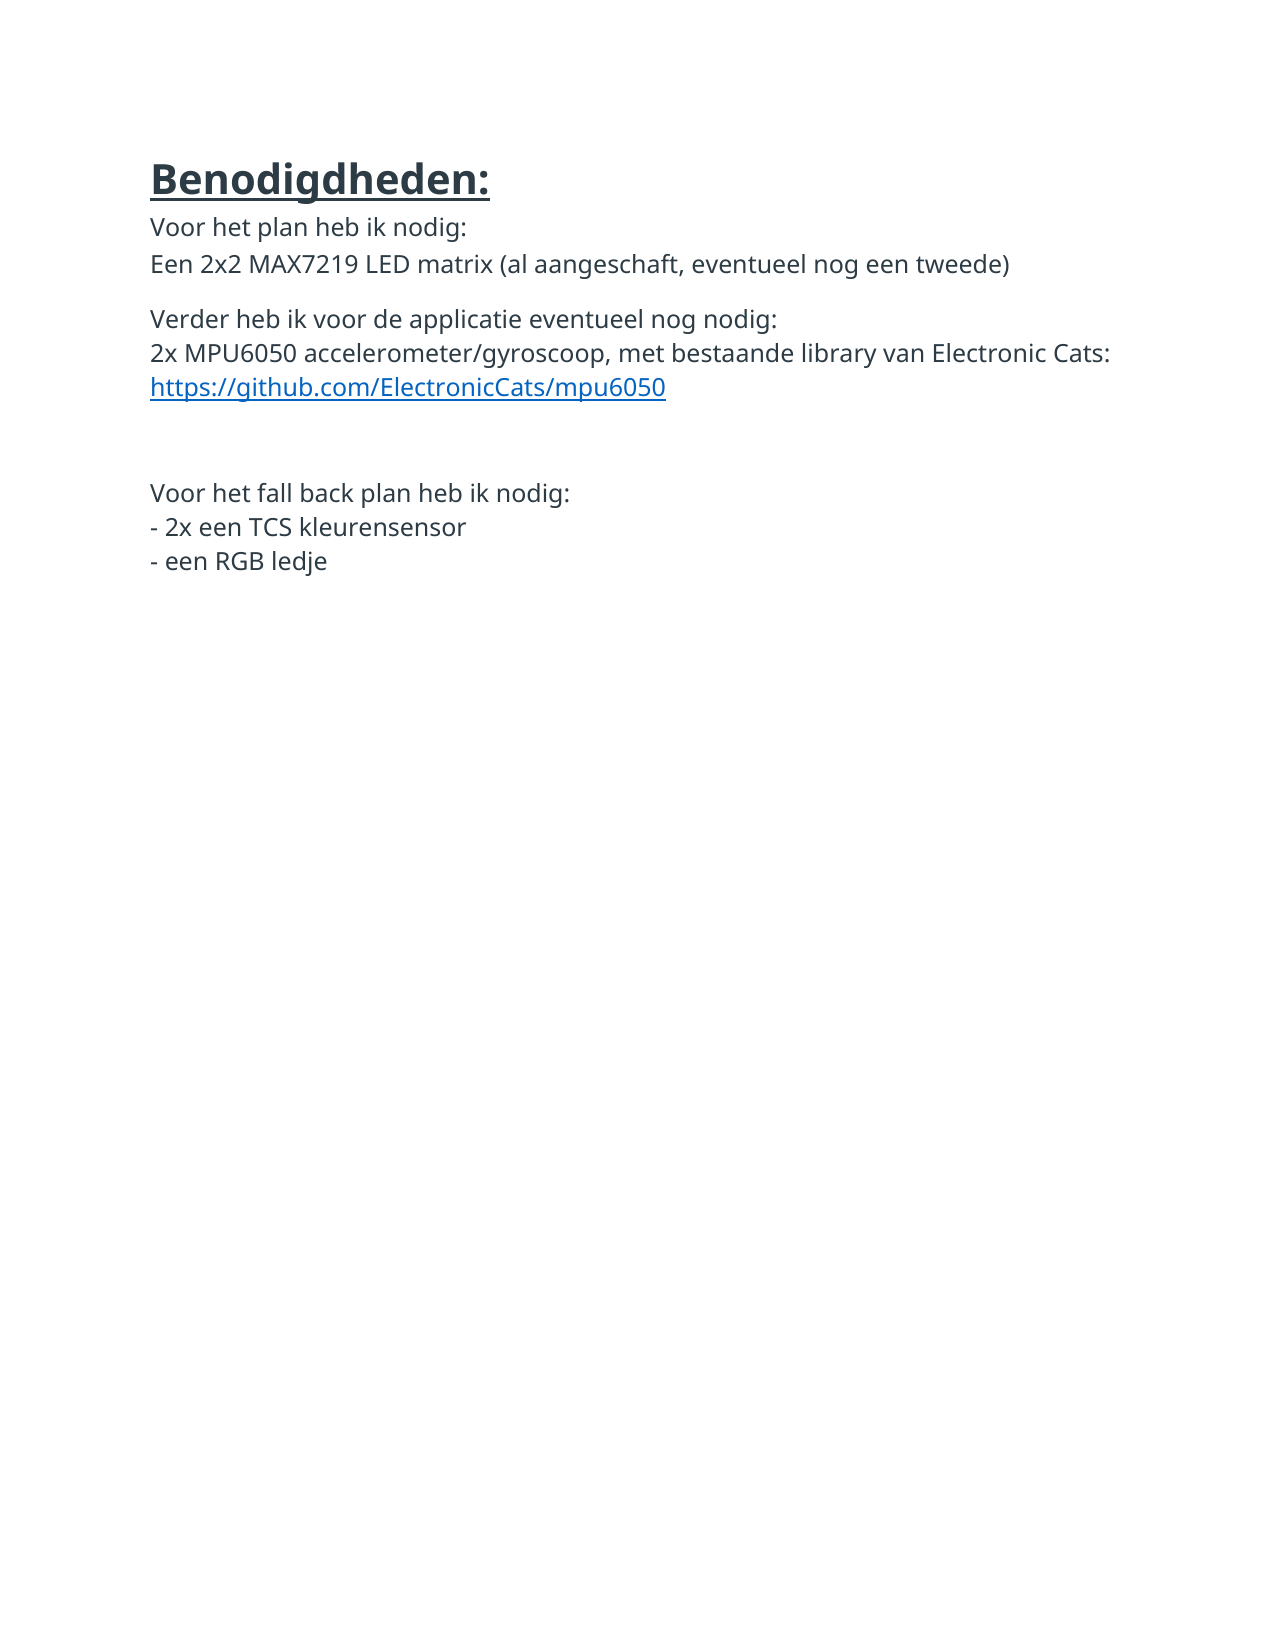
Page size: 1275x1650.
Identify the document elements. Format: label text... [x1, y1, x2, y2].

text Voor het fall back plan heb ik nodig: - 2x een TCS kleurensensor - een RGB ledje [150, 476, 1125, 578]
text Benodigdheden: Voor het plan heb ik nodig: Een 2x2 MAX7219 LED matrix (al aangeschaft, eventueel nog een tweede) [150, 150, 1125, 280]
text Verder heb ik voor de applicatie eventueel nog nodig: 2x MPU6050 accelerometer/gyroscoop, met bestaande library van Electronic Cats: https://github.com/ElectronicCats/mpu6050 [150, 302, 1125, 404]
